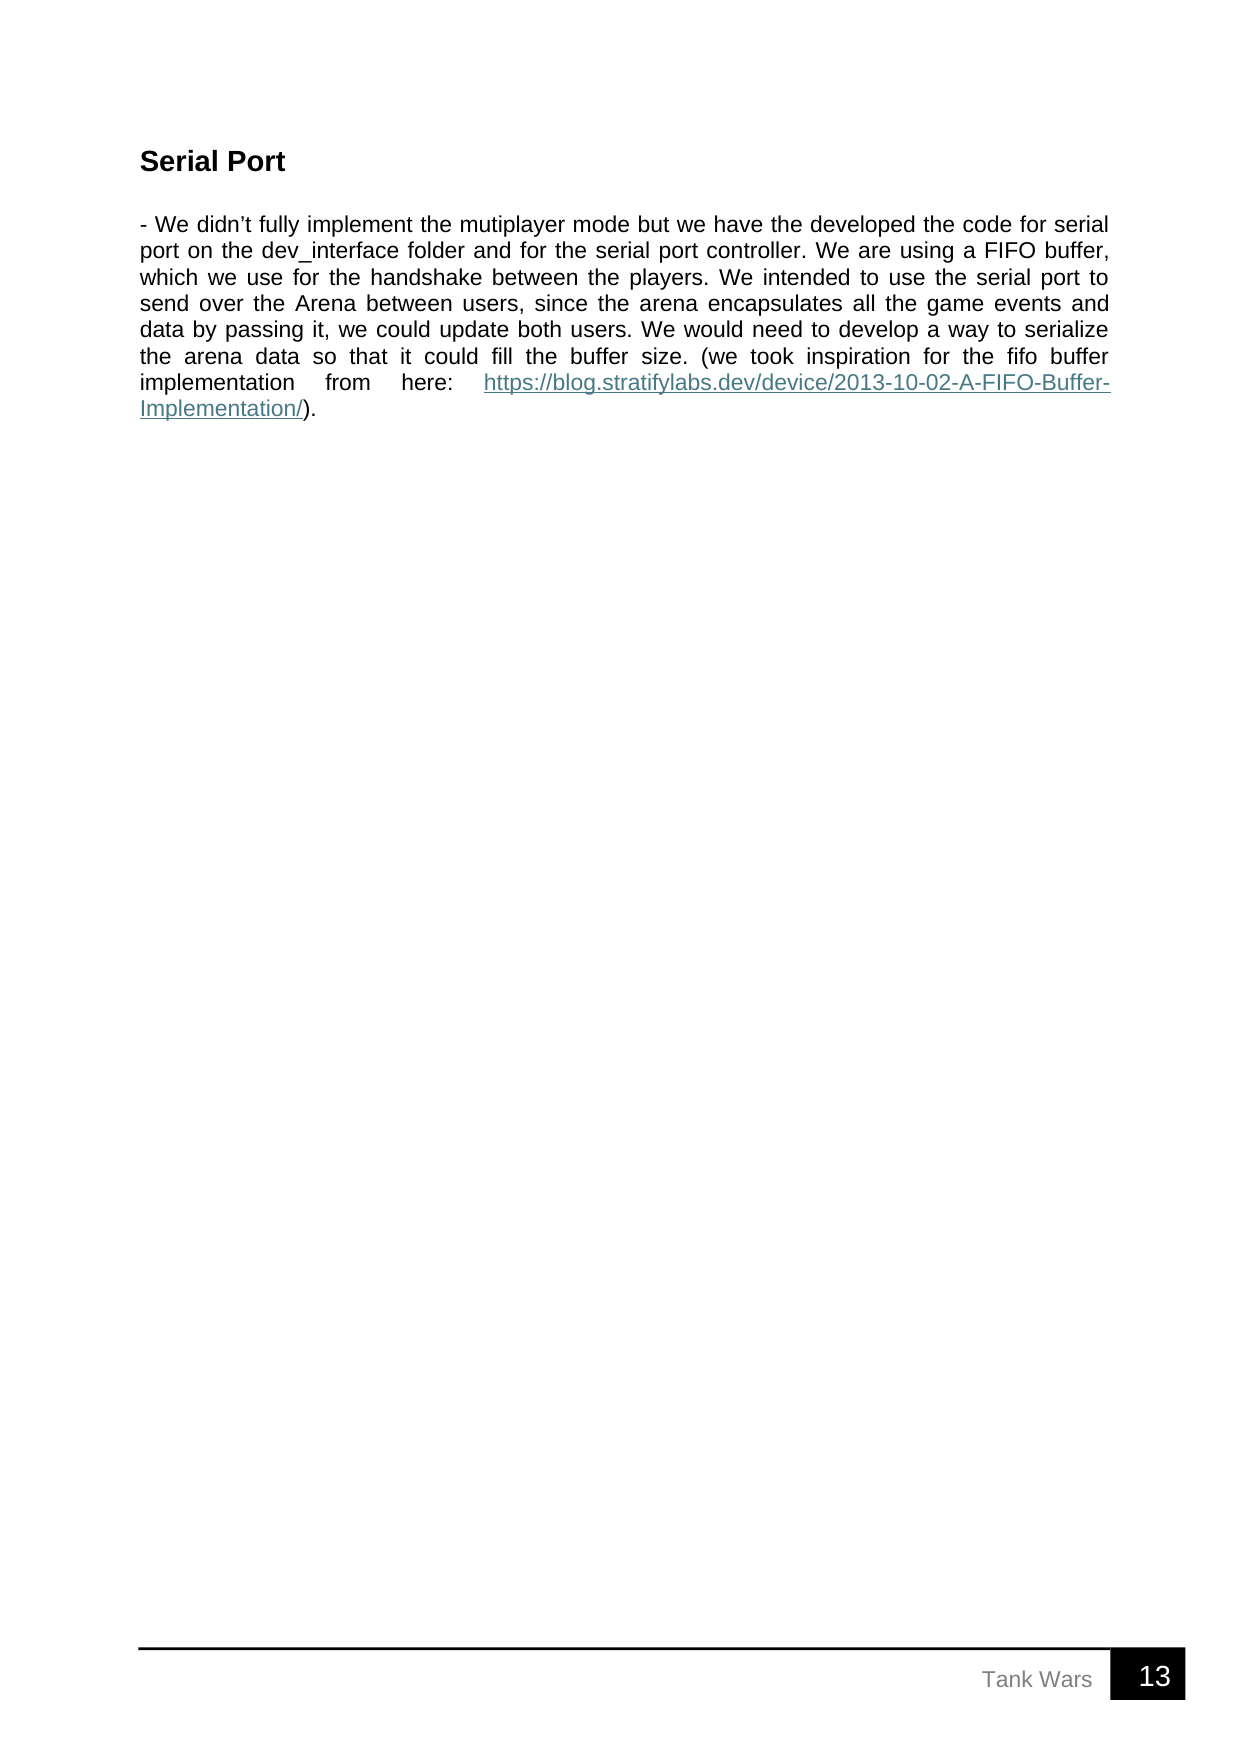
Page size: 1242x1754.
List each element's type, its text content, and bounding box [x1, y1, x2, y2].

subtitle Serial Port [139, 144, 1110, 177]
text - We didn’t fully implement the mutiplayer mode but we have the developed the code for serial port on the dev_interface folder and for the serial port controller. We are using a FIFO buffer, which we use for the handshake between the players. We intended to use the serial port to send over the Arena between users, since the arena encapsulates all the game events and data by passing it, we could update both users. We would need to develop a way to serialize the arena data so that it could fill the buffer size. (we took inspiration for the fifo buffer implementation from here: https://blog.stratifylabs.dev/device/2013-10-02-A-FIFO-Buffer-Implementation/). [139, 211, 1110, 422]
